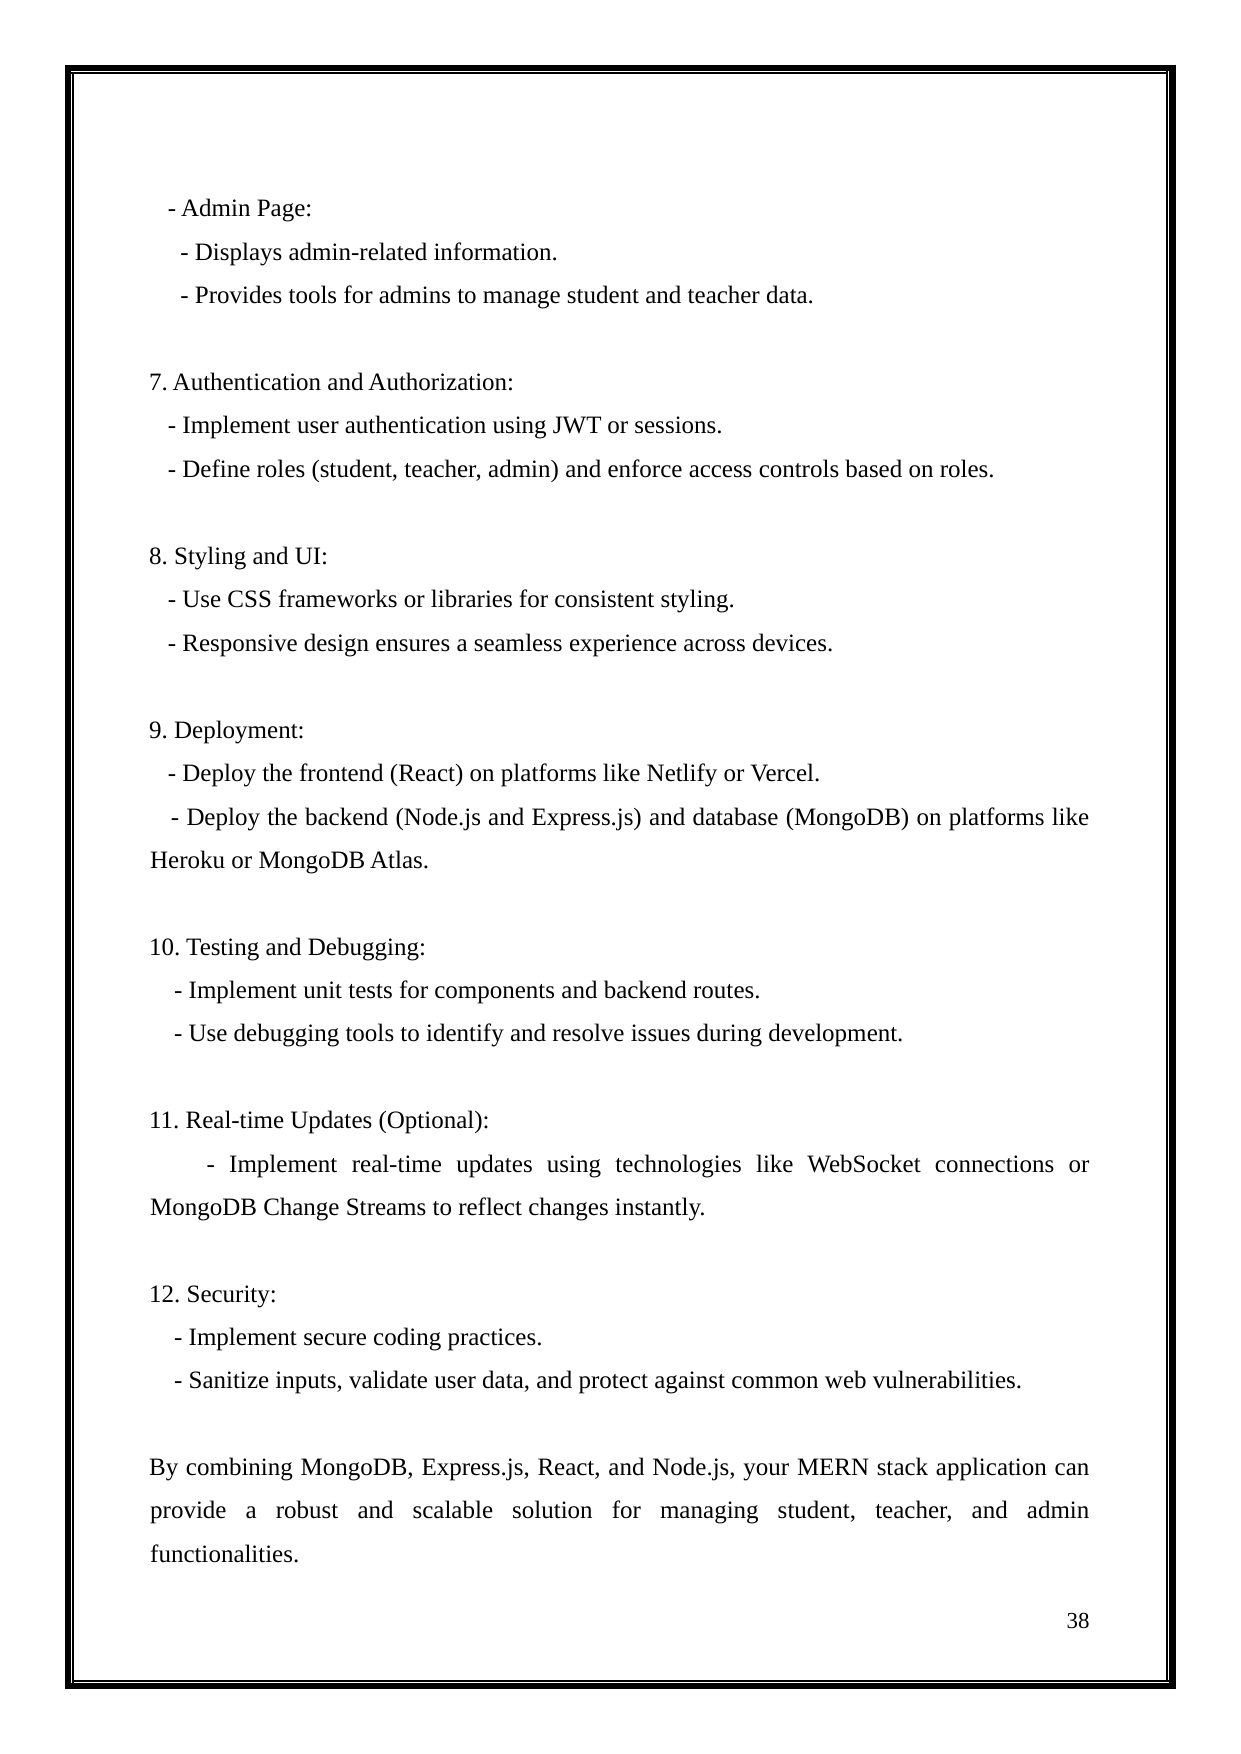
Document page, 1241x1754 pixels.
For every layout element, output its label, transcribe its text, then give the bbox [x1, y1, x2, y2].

text - Implement user authentication using JWT or sessions. [149, 411, 1090, 439]
text - Implement secure coding practices. [149, 1322, 1090, 1351]
text 12. Security: [149, 1279, 1090, 1307]
text - Use debugging tools to identify and resolve issues during development. [149, 1018, 1090, 1047]
text 7. Authentication and Authorization: [149, 367, 1090, 396]
text - Displays admin-related information. [149, 237, 1090, 266]
text 11. Real-time Updates (Optional): [149, 1105, 1090, 1134]
text - Deploy the backend (Node.js and Express.js) and database (MongoDB) on platforms like Heroku or MongoDB Atlas. [149, 802, 1090, 873]
text - Deploy the frontend (React) on platforms like Netlify or Vercel. [149, 758, 1090, 787]
text - Sanitize inputs, validate user data, and protect against common web vulnerabilities. [149, 1366, 1090, 1394]
text - Define roles (student, teacher, admin) and enforce access controls based on roles. [149, 454, 1090, 483]
text 9. Deployment: [149, 715, 1090, 743]
text - Implement real-time updates using technologies like WebSocket connections or MongoDB Change Streams to reflect changes instantly. [149, 1149, 1090, 1221]
text - Use CSS frameworks or libraries for consistent styling. [149, 584, 1090, 613]
text By combining MongoDB, Express.js, React, and Node.js, your MERN stack application can provide a robust and scalable solution for managing student, teacher, and admin functionalities. [149, 1452, 1090, 1567]
text 8. Styling and UI: [149, 541, 1090, 570]
text - Implement unit tests for components and backend routes. [149, 975, 1090, 1004]
text - Admin Page: [149, 193, 1090, 222]
text 10. Testing and Debugging: [149, 932, 1090, 960]
text - Provides tools for admins to manage student and teacher data. [149, 280, 1090, 309]
text - Responsive design ensures a seamless experience across devices. [149, 628, 1090, 657]
